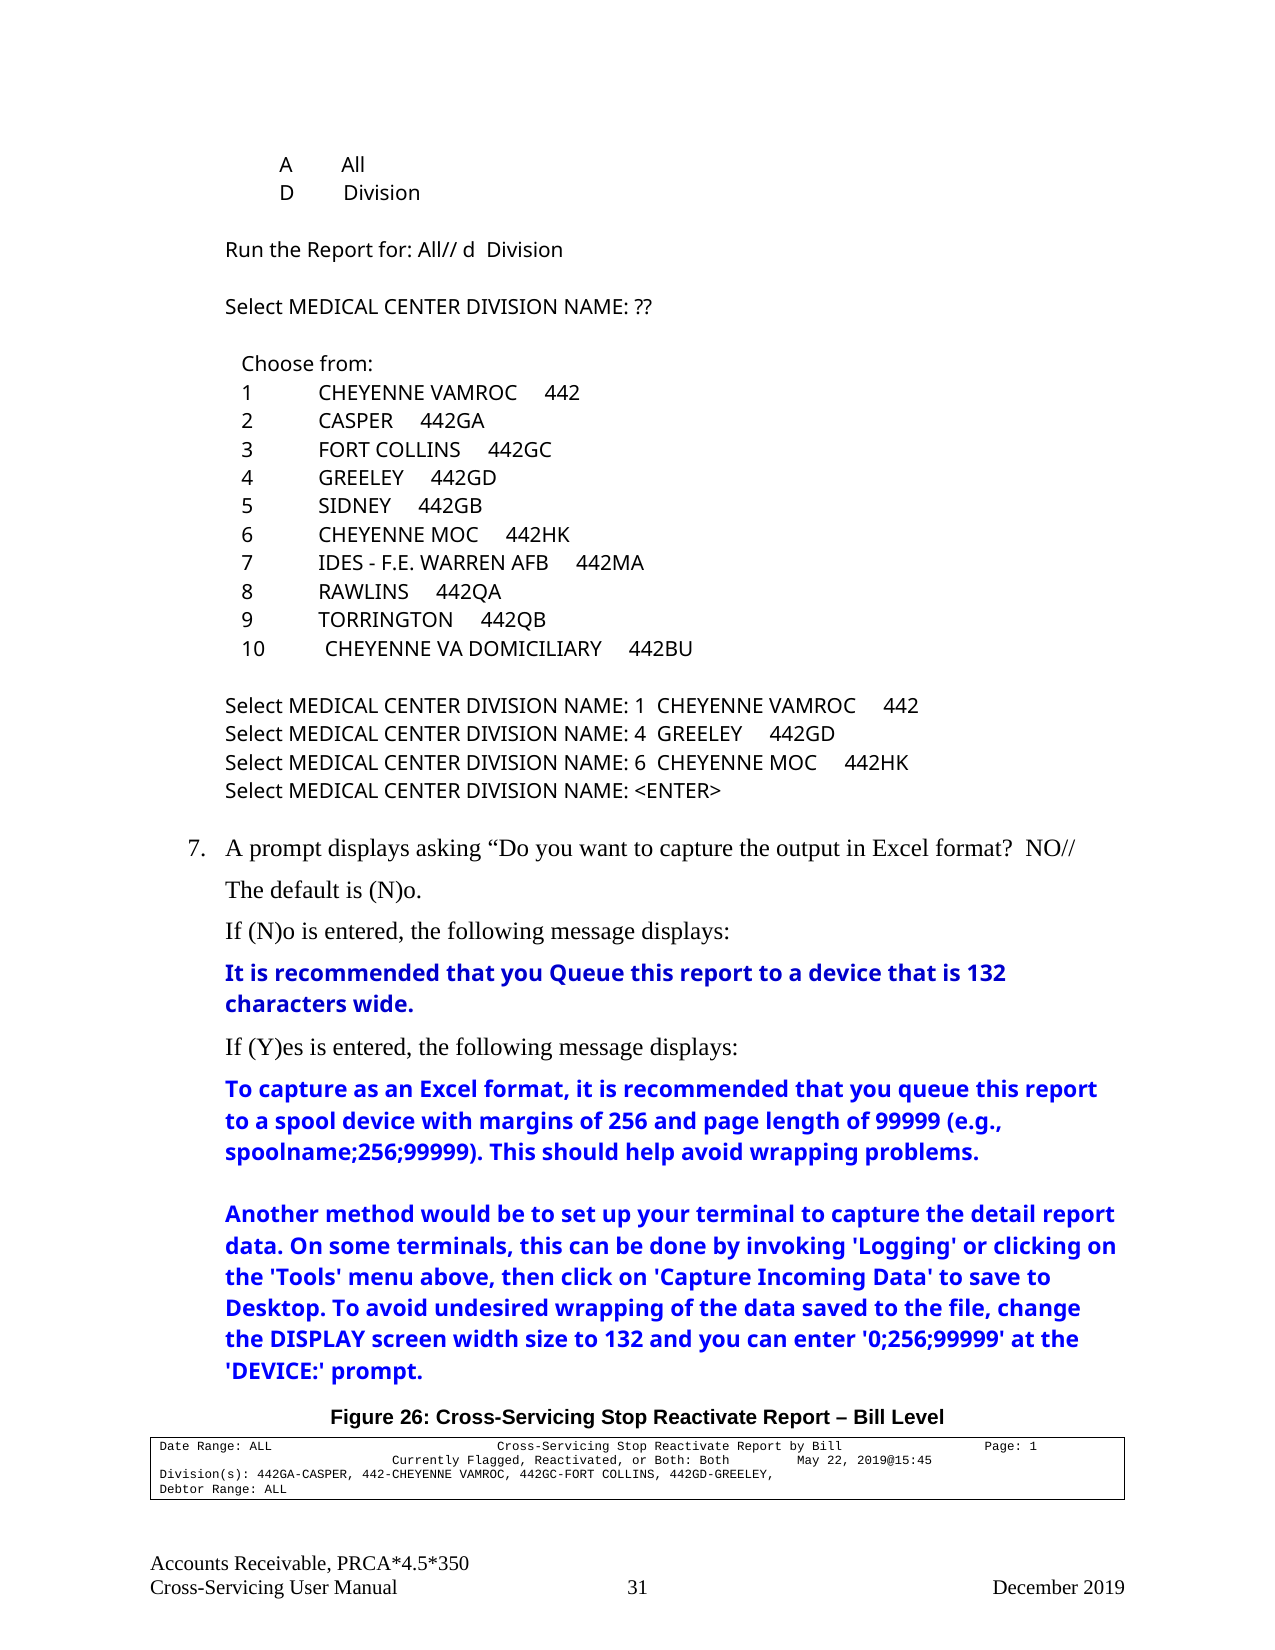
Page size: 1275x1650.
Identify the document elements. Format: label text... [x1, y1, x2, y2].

text Figure 26: Cross-Servicing Stop Reactivate Report – Bill Level [150, 1405, 1125, 1429]
text Debtor Range: ALL [151, 1479, 1124, 1499]
text If (N)o is entered, the following message displays: [225, 916, 1125, 945]
text The default is (N)o. [225, 875, 1125, 903]
text Select MEDICAL CENTER DIVISION NAME: <ENTER> [225, 776, 1125, 805]
text Select MEDICAL CENTER DIVISION NAME: 1 CHEYENNE VAMROC 442 [225, 691, 1125, 719]
text Select MEDICAL CENTER DIVISION NAME: ?? [225, 292, 1125, 321]
text Division(s): 442GA-CASPER, 442-CHEYENNE VAMROC, 442GC-FORT COLLINS, 442GD-GREELEY, [151, 1465, 1124, 1479]
text 5 SIDNEY 442GB [225, 492, 1125, 520]
text 2 CASPER 442GA [225, 406, 1125, 435]
text Another method would be to set up your terminal to capture the detail report data. On some terminals, this can be done by invoking 'Logging' or clicking on the 'Tools' menu above, then click on 'Capture Incoming Data' to save to Desktop. To avoid undesired wrapping of the data saved to the file, change the DISPLAY screen width size to 132 and you can enter '0;256;99999' at the 'DEVICE:' prompt. [225, 1198, 1125, 1386]
text 9 TORRINGTON 442QB [225, 605, 1125, 634]
text To capture as an Excel format, it is recommended that you queue this report to a spool device with margins of 256 and page length of 99999 (e.g., spoolname;256;99999). This should help avoid wrapping problems. [225, 1073, 1125, 1167]
text 6 CHEYENNE MOC 442HK [225, 520, 1125, 548]
text It is recommended that you Queue this report to a device that is 132 characters wide. [225, 957, 1125, 1020]
text Date Range: ALL Cross-Servicing Stop Reactivate Report by Bill Page: 1 [151, 1438, 1124, 1451]
text Currently Flagged, Reactivated, or Both: Both May 22, 2019@15:45 [151, 1451, 1124, 1465]
text A All [225, 150, 1125, 178]
text If (Y)es is entered, the following message displays: [225, 1032, 1125, 1061]
text D Division [225, 178, 1125, 207]
text 4 GREELEY 442GD [225, 463, 1125, 492]
text Select MEDICAL CENTER DIVISION NAME: 6 CHEYENNE MOC 442HK [225, 748, 1125, 776]
text Select MEDICAL CENTER DIVISION NAME: 4 GREELEY 442GD [225, 719, 1125, 748]
text 10 CHEYENNE VA DOMICILIARY 442BU [225, 634, 1125, 662]
text 8 RAWLINS 442QA [225, 577, 1125, 605]
text 7 IDES - F.E. WARREN AFB 442MA [225, 548, 1125, 577]
text Run the Report for: All// d Division [225, 235, 1125, 264]
text 3 FORT COLLINS 442GC [225, 435, 1125, 463]
text 1 CHEYENNE VAMROC 442 [225, 378, 1125, 406]
list A prompt displays asking “Do you want to capture the output in Excel format? NO// [187, 833, 1125, 862]
text Choose from: [225, 349, 1125, 378]
